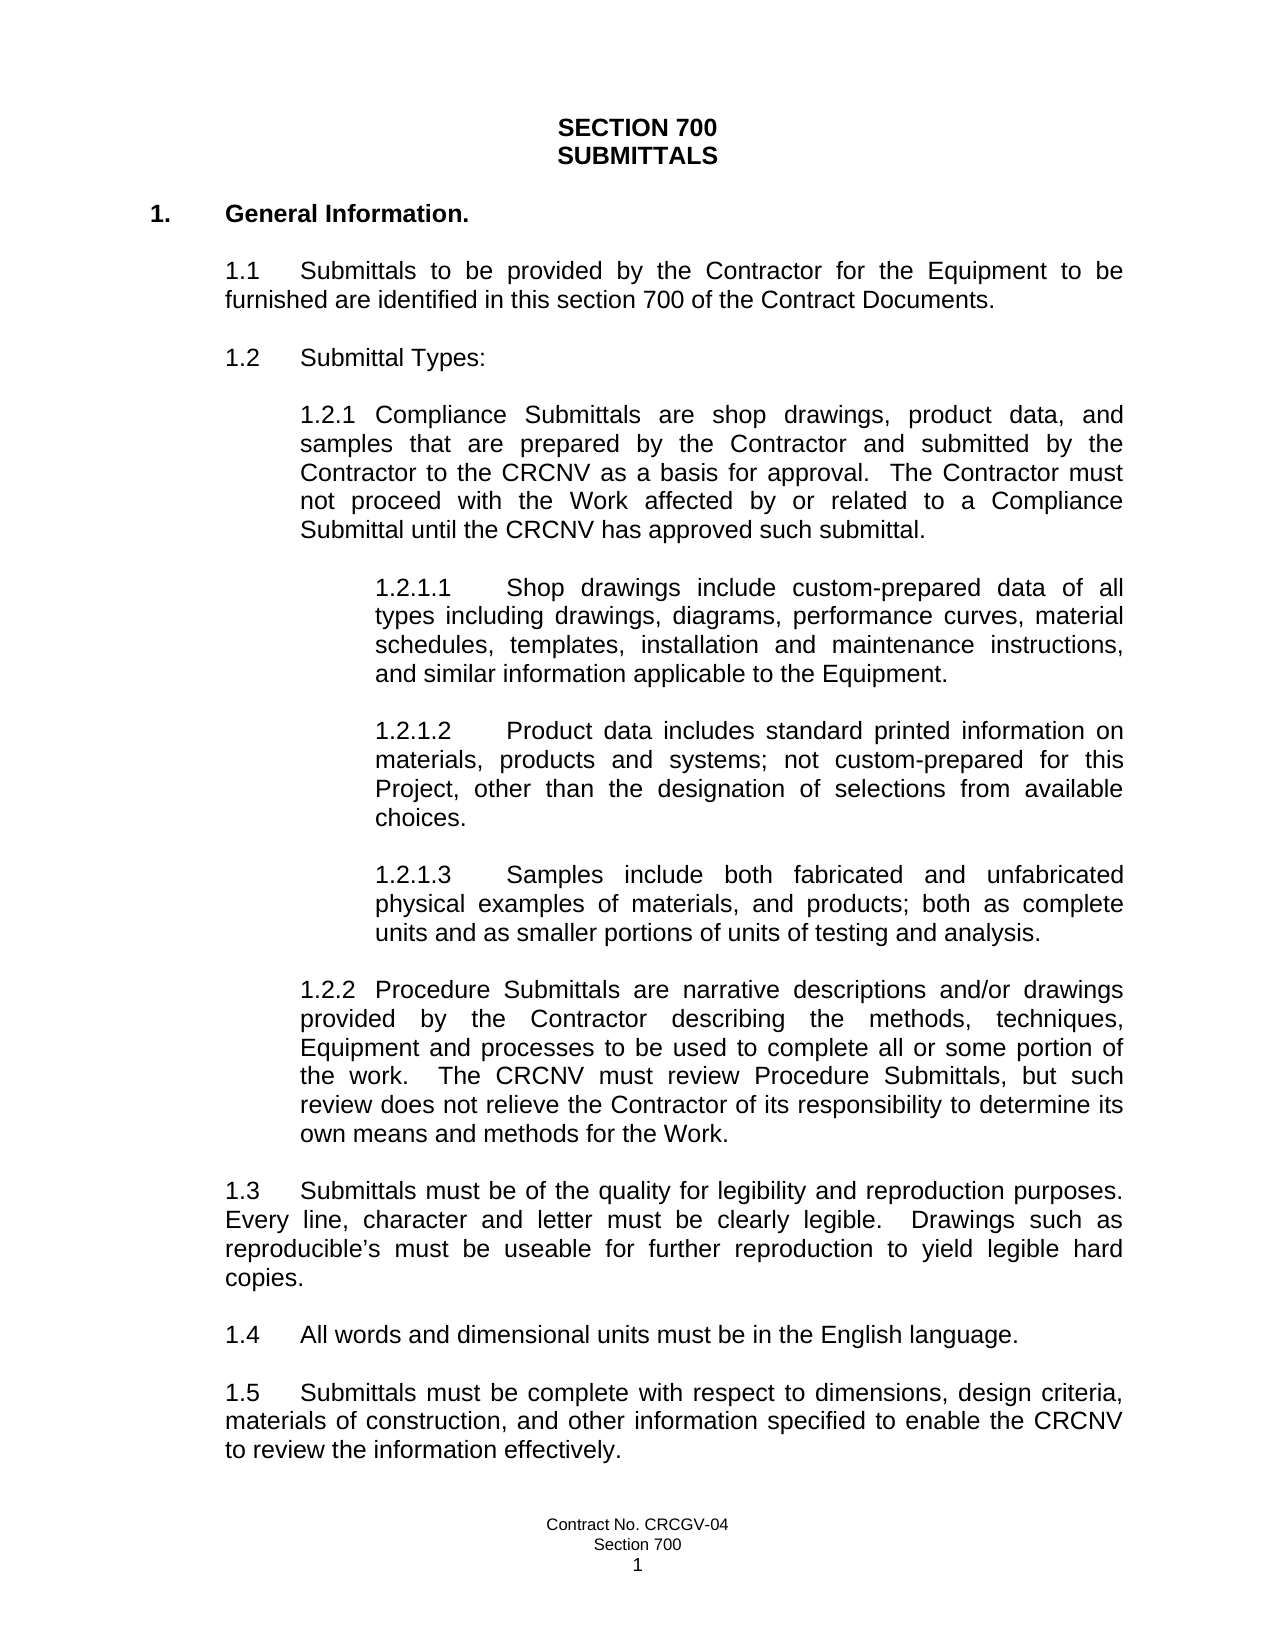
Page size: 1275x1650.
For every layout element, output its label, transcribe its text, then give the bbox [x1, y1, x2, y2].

list 1.4 All words and dimensional units must be in the English language. [225, 1320, 1125, 1349]
subtitle SUBMITTALS [150, 141, 1125, 170]
list 1.3 Submittals must be of the quality for legibility and reproduction purposes. Every line, character and letter must be clearly legible. Drawings such as reproducible’s must be useable for further reproduction to yield legible hard copies. [225, 1176, 1125, 1291]
list 1.1 Submittals to be provided by the Contractor for the Equipment to be furnished are identified in this section 700 of the Contract Documents. [225, 256, 1125, 314]
text 1. General Information. [150, 199, 1125, 227]
text 1.2.1.2 Product data includes standard printed information on materials, products and systems; not custom-prepared for this Project, other than the designation of selections from available choices. [375, 716, 1125, 831]
text 1.2 Submittal Types: [225, 342, 1125, 371]
text 1.2.2 Procedure Submittals are narrative descriptions and/or drawings provided by the Contractor describing the methods, techniques, Equipment and processes to be used to complete all or some portion of the work. The CRCNV must review Procedure Submittals, but such review does not relieve the Contractor of its responsibility to determine its own means and methods for the Work. [300, 975, 1125, 1147]
text 1.2.1.1 Shop drawings include custom-prepared data of all types including drawings, diagrams, performance curves, material schedules, templates, installation and maintenance instructions, and similar information applicable to the Equipment. [375, 572, 1125, 687]
text 1.2.1 Compliance Submittals are shop drawings, product data, and samples that are prepared by the Contractor and submitted by the Contractor to the CRCNV as a basis for approval. The Contractor must not proceed with the Work affected by or related to a Compliance Submittal until the CRCNV has approved such submittal. [300, 400, 1125, 544]
list 1.5 Submittals must be complete with respect to dimensions, design criteria, materials of construction, and other information specified to enable the CRCNV to review the information effectively. [225, 1377, 1125, 1464]
subtitle SECTION 700 [150, 112, 1125, 141]
text 1.2.1.3 Samples include both fabricated and unfabricated physical examples of materials, and products; both as complete units and as smaller portions of units of testing and analysis. [375, 860, 1125, 946]
